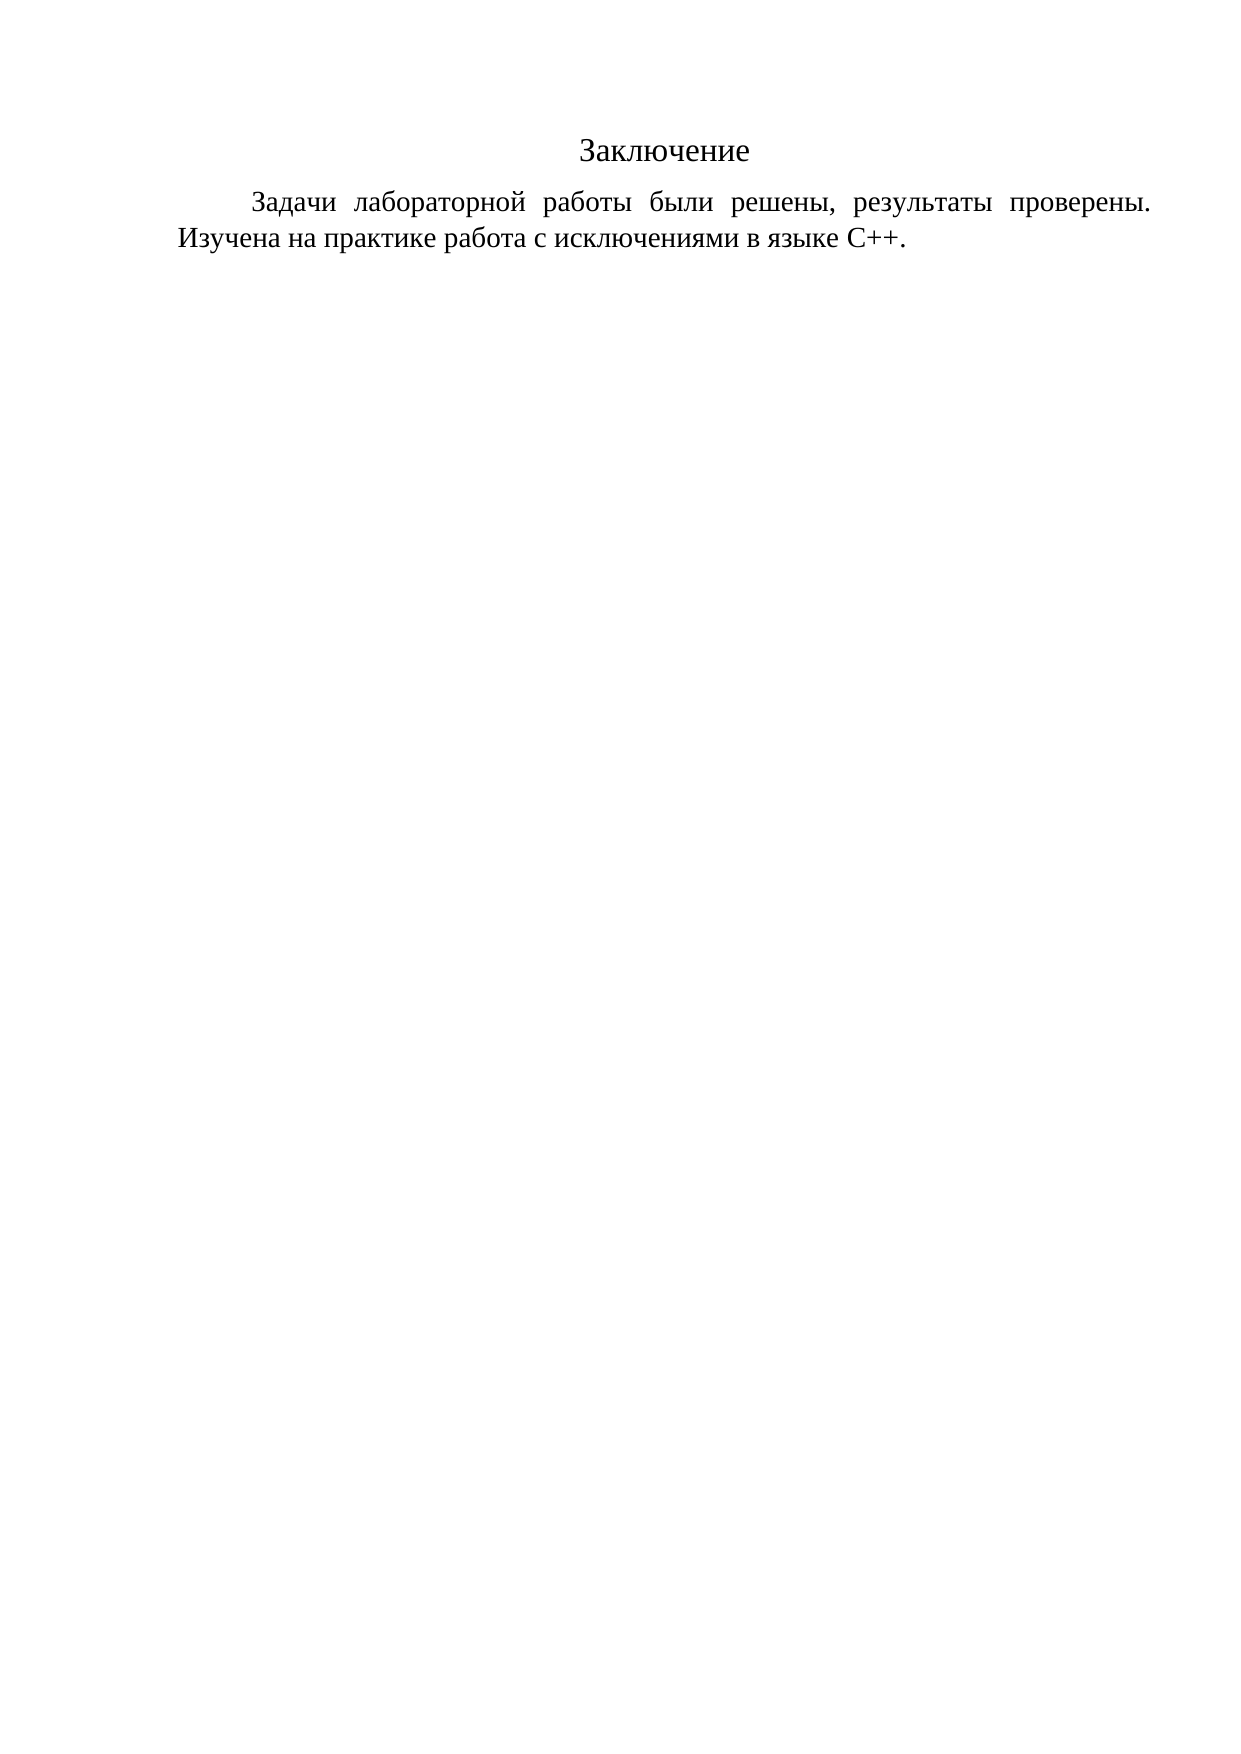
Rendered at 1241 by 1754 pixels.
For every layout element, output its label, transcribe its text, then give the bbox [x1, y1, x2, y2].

text Заключение [177, 131, 1152, 169]
text Задачи лабораторной работы были решены, результаты проверены. Изучена на практике работа с исключениями в языке C++. [177, 184, 1152, 254]
